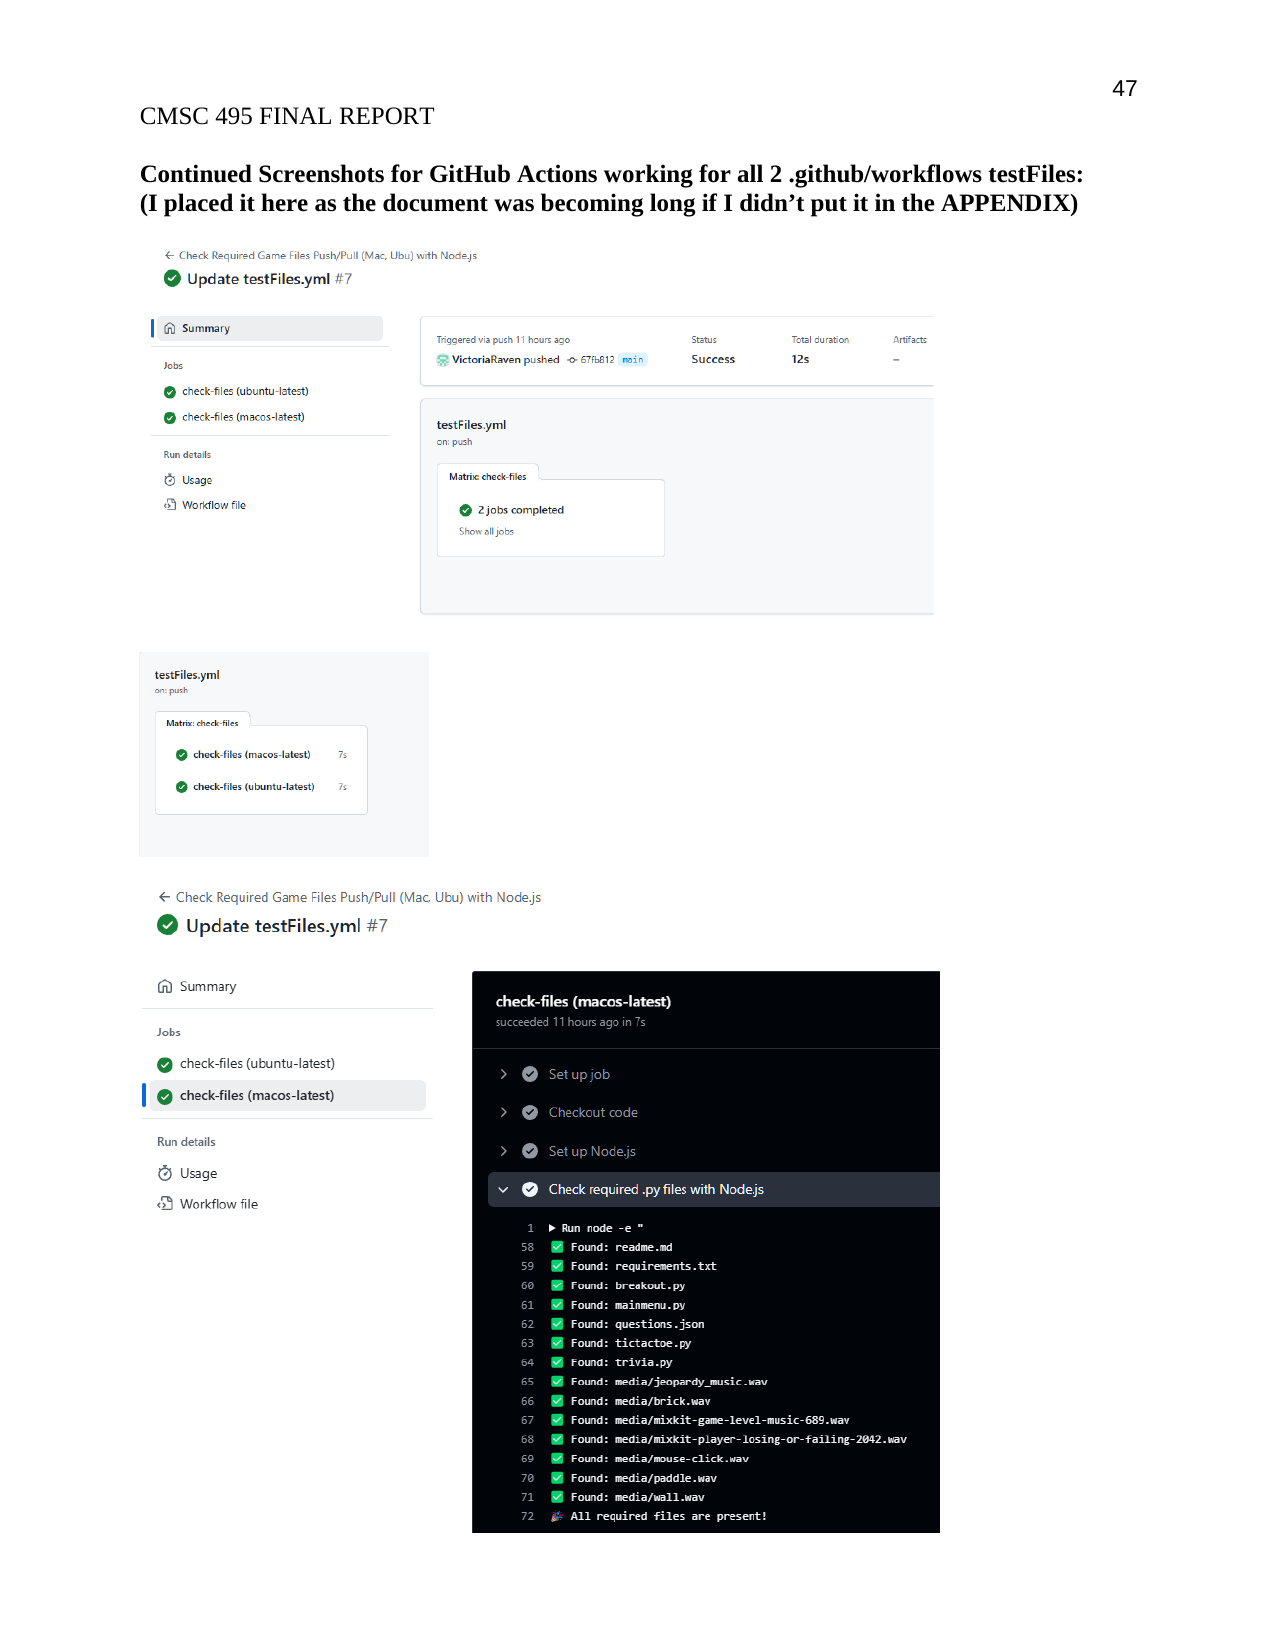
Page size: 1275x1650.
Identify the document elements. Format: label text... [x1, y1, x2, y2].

picture [139, 241, 934, 628]
picture [139, 881, 940, 1533]
text (I placed it here as the document was becoming long if I didn’t put it in the APPENDIX) [139, 188, 1137, 216]
text Continued Screenshots for GitHub Actions working for all 2 .github/workflows testFiles: [139, 159, 1137, 188]
picture [139, 652, 429, 857]
